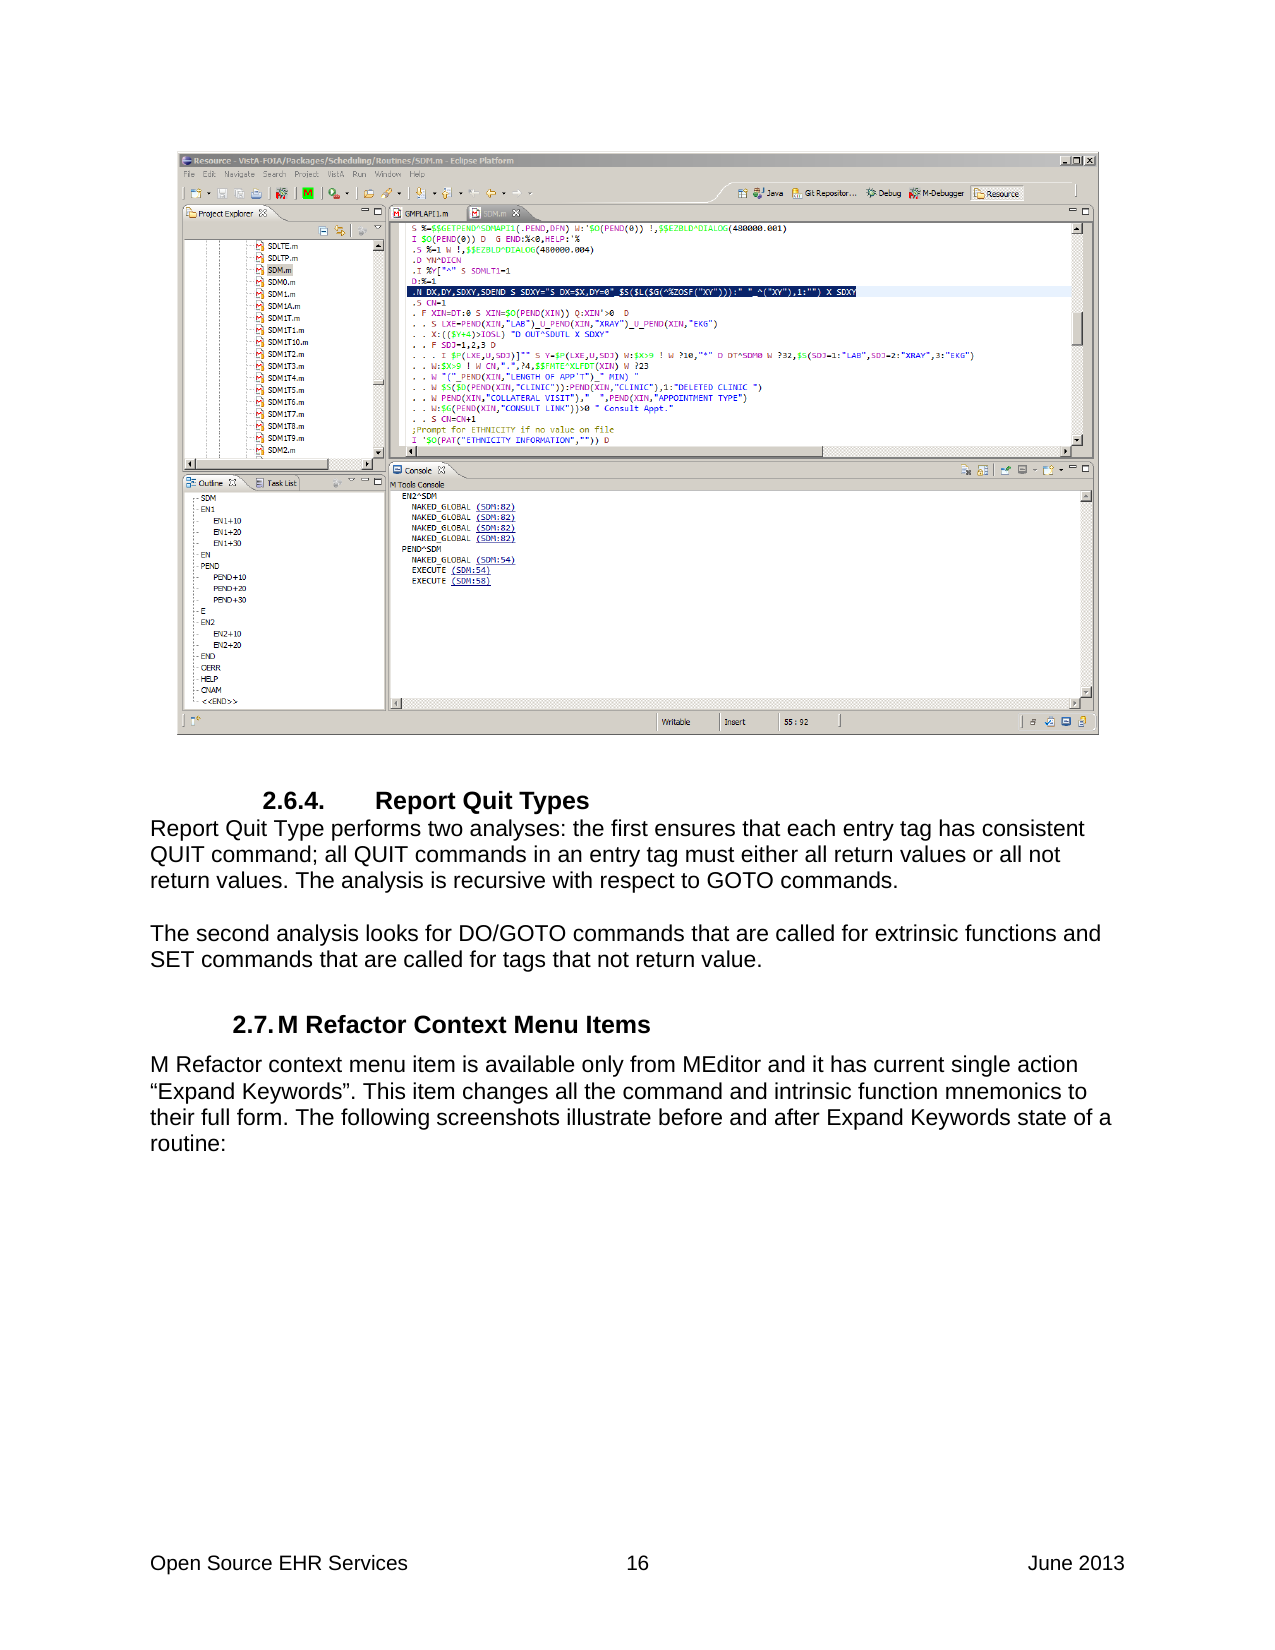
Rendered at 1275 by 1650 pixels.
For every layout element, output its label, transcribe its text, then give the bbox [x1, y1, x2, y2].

subtitle M Refactor Context Menu Items [232, 1010, 1125, 1039]
text The second analysis looks for DO/GOTO commands that are called for extrinsic functions and SET commands that are called for tags that not return value. [150, 920, 1125, 973]
text Report Quit Type performs two analyses: the first ensures that each entry tag has consistent QUIT command; all QUIT commands in an entry tag must either all return values or all not return values. The analysis is recursive with respect to GOTO commands. [150, 814, 1125, 893]
picture [176, 150, 1099, 735]
subtitle Report Quit Types [262, 786, 1125, 814]
text M Refactor context menu item is available only from MEditor and it has current single action “Expand Keywords”. This item changes all the command and intrinsic function mnemonics to their full form. The following screenshots illustrate before and after Expand Keywords state of a routine: [150, 1051, 1125, 1157]
